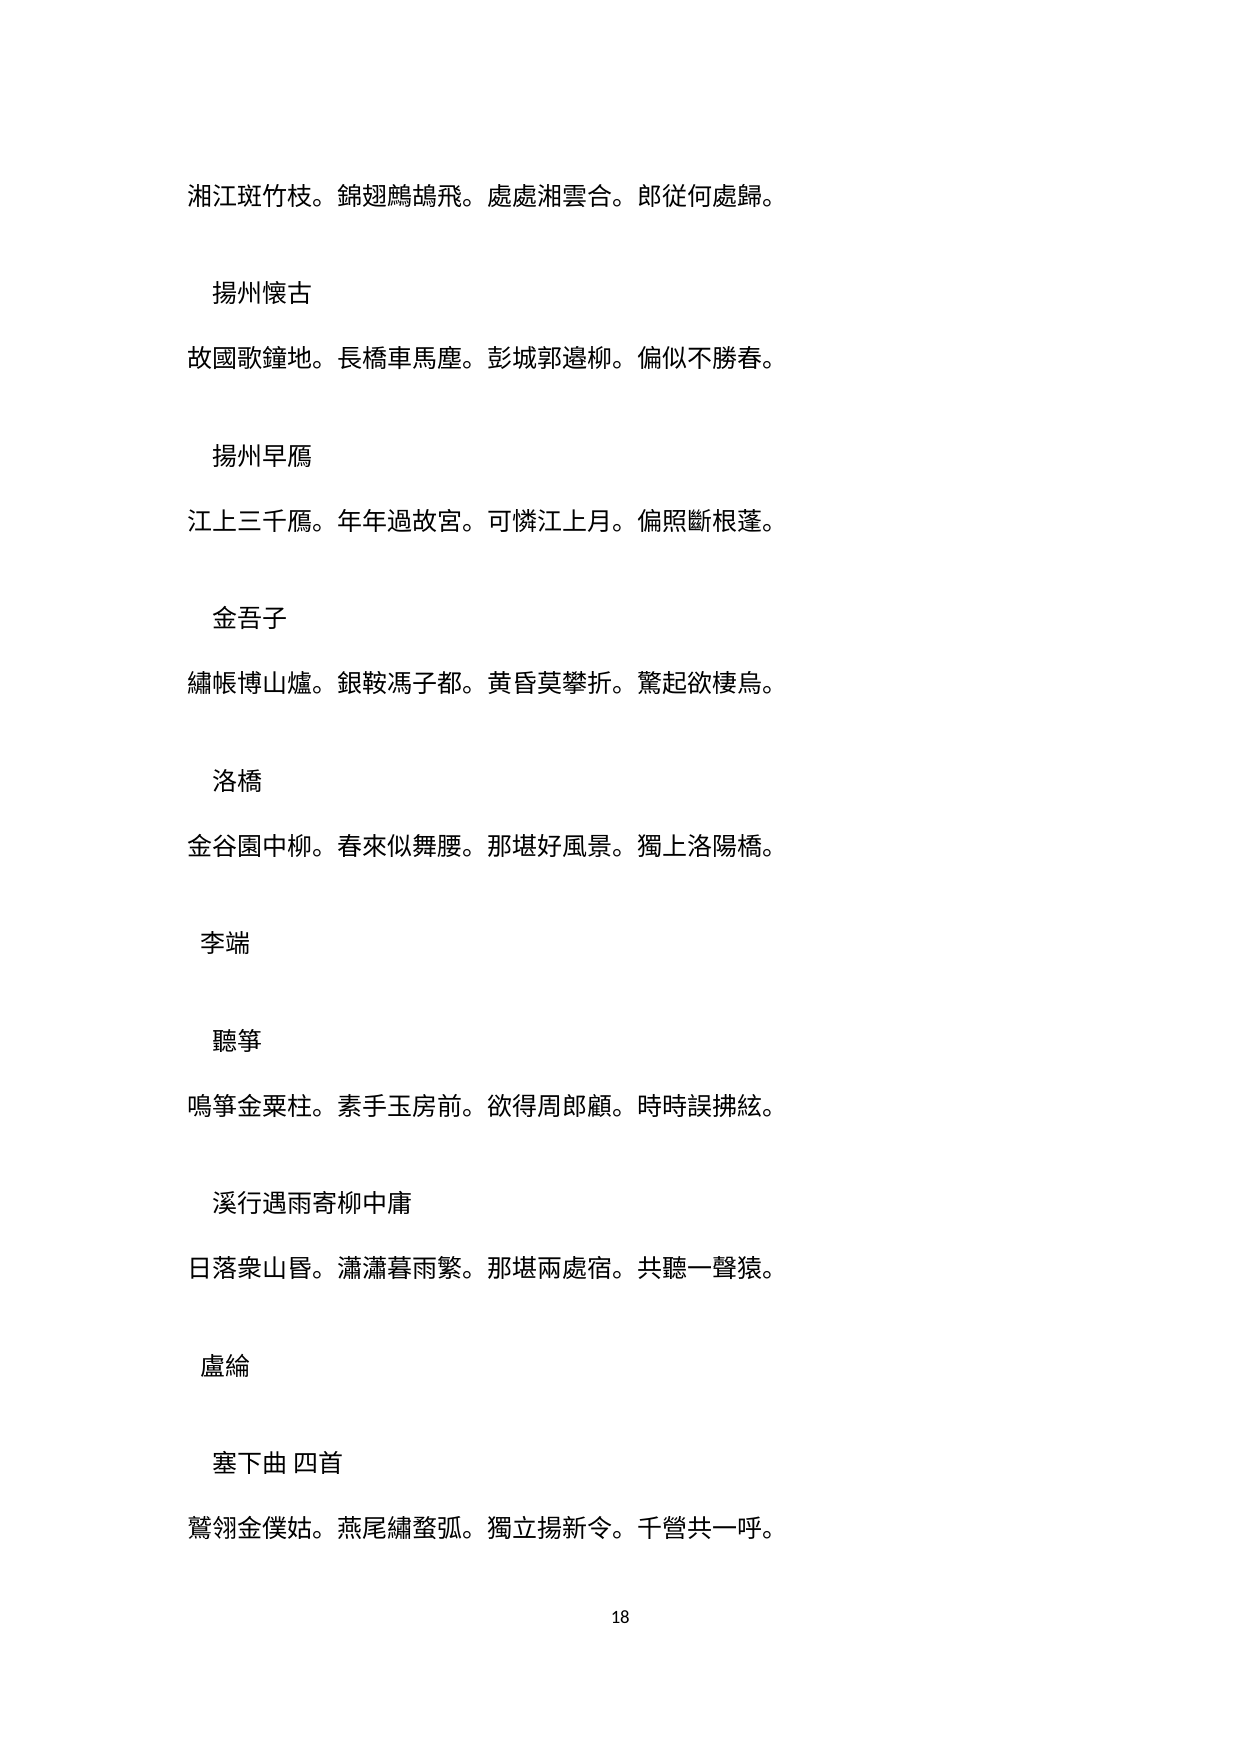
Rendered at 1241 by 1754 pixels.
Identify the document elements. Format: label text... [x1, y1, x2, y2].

text 金谷園中柳。春來似舞腰。那堪好風景。獨上洛陽橋。 [187, 812, 1053, 877]
text 溪行遇雨寄柳中庸 [187, 1169, 1053, 1234]
text 塞下曲 四首 [187, 1429, 1053, 1494]
text 繡帳博山爐。銀鞍馮子都。黄昏莫攀折。驚起欲棲烏。 [187, 649, 1053, 714]
text 聽箏 [187, 1007, 1053, 1072]
text 揚州早鴈 [187, 422, 1053, 487]
text 金吾子 [187, 584, 1053, 649]
text 揚州懐古 [187, 259, 1053, 324]
text 李端 [187, 909, 1053, 974]
text 故國歌鐘地。長橋車馬塵。彭城郭邉柳。偏似不勝春。 [187, 324, 1053, 389]
text 洛橋 [187, 747, 1053, 812]
text 盧綸 [187, 1332, 1053, 1397]
text 日落衆山昬。瀟瀟暮雨繁。那堪兩處宿。共聽一聲猿。 [187, 1234, 1053, 1299]
text 鳴箏金粟柱。素手玉房前。欲得周郎顧。時時誤拂絃。 [187, 1072, 1053, 1137]
text 江上三千鴈。年年過故宮。可憐江上月。偏照斷根蓬。 [187, 487, 1053, 552]
text 湘江斑竹枝。錦翅鷓鴣飛。處處湘雲合。郎従何處歸。 [187, 162, 1053, 227]
text 鷲翎金僕姑。燕尾繡蝥弧。獨立揚新令。千營共一呼。 [187, 1494, 1053, 1559]
